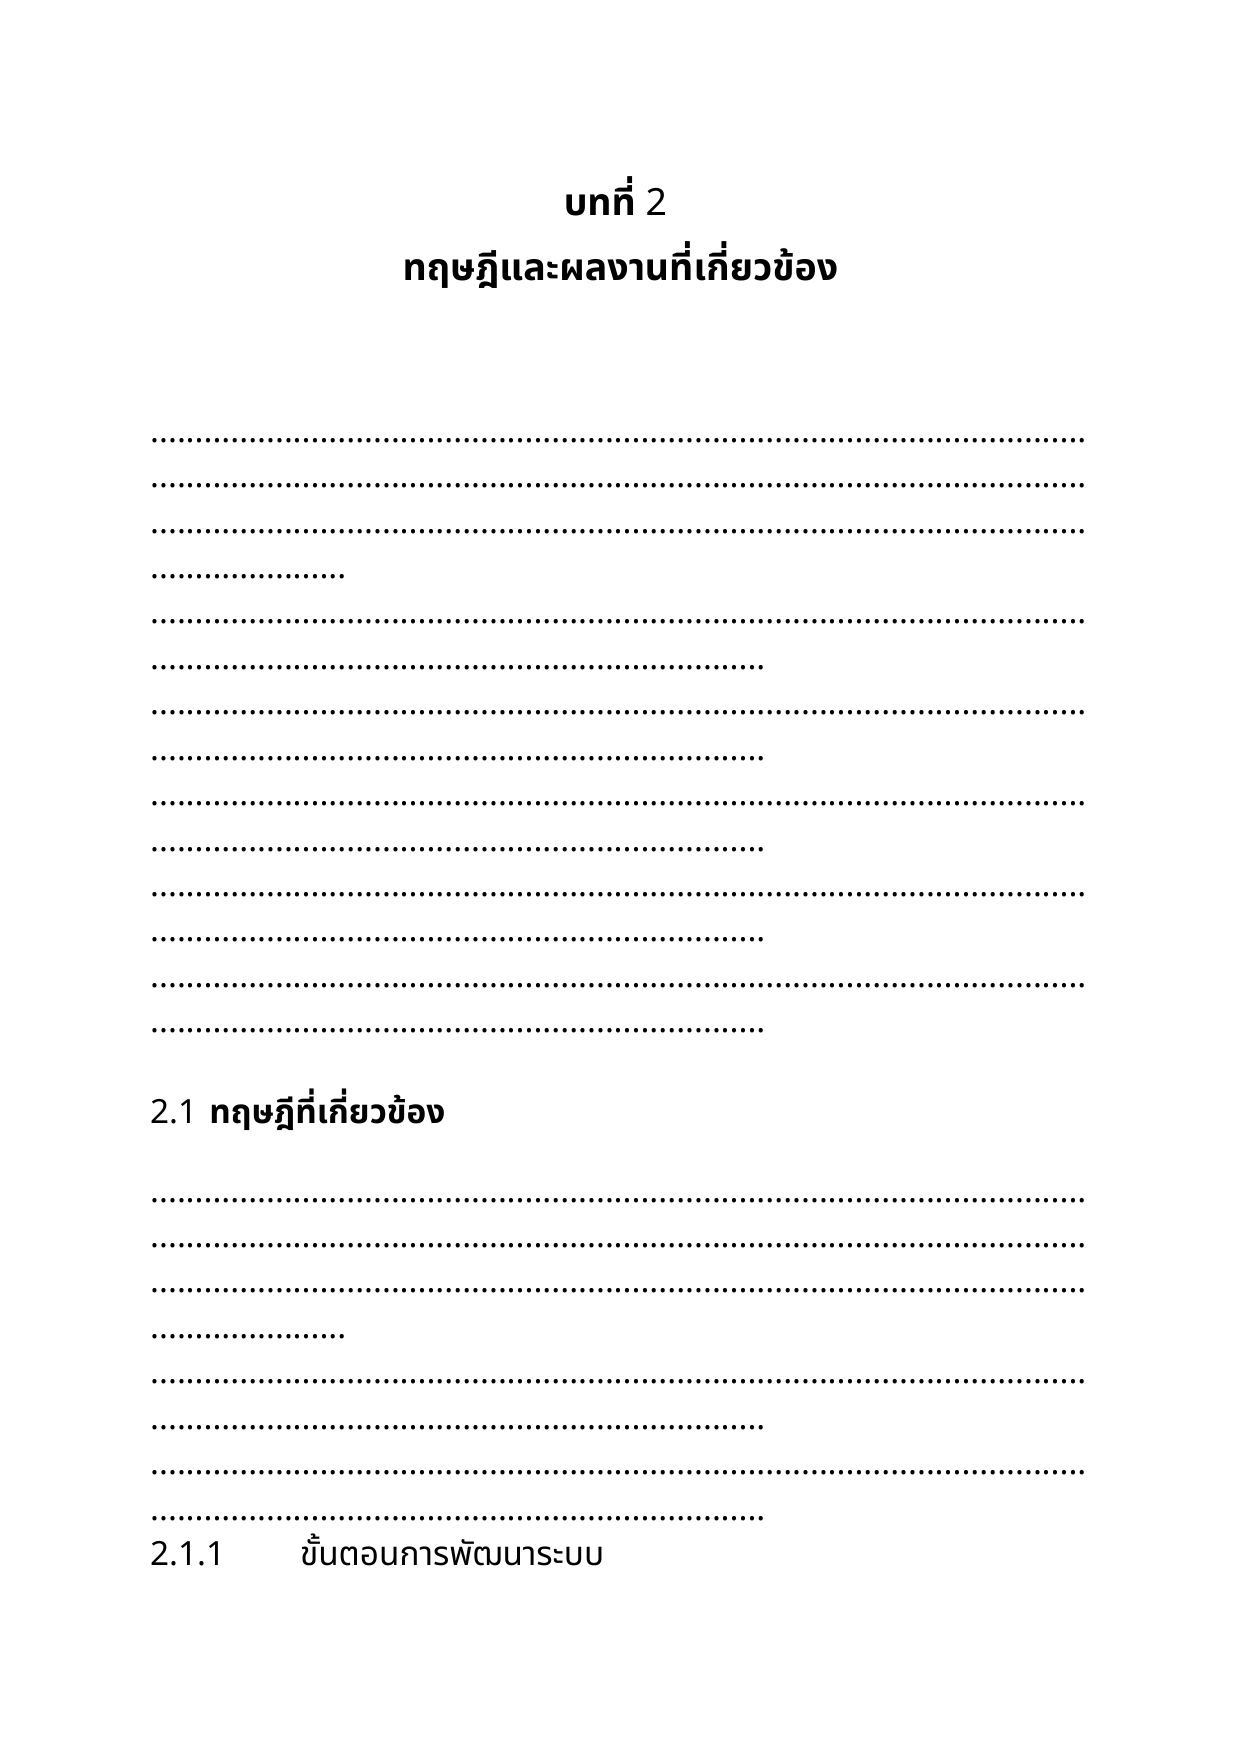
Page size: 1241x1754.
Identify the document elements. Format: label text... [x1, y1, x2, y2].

text .............................................................................................................................................................................. [150, 861, 1090, 952]
text .............................................................................................................................................................................. [150, 1439, 1090, 1530]
text .............................................................................................................................................................................. [150, 1348, 1090, 1439]
text .............................................................................................................................................................................. [150, 679, 1090, 770]
text ................................................................................................................................................................................................................................................................................................................................................. [150, 378, 1090, 588]
text 2.1.1 ขั้นตอนการพัฒนาระบบ [150, 1530, 1090, 1580]
text .............................................................................................................................................................................. [150, 952, 1090, 1042]
text ................................................................................................................................................................................................................................................................................................................................................. [150, 1138, 1090, 1348]
text .............................................................................................................................................................................. [150, 588, 1090, 679]
subtitle บทที่ 2 ทฤษฎีและผลงานที่เกี่ยวข้อง [150, 175, 1090, 297]
subtitle 2.1 ทฤษฎีที่เกี่ยวข้อง [150, 1088, 1090, 1138]
text .............................................................................................................................................................................. [150, 770, 1090, 861]
